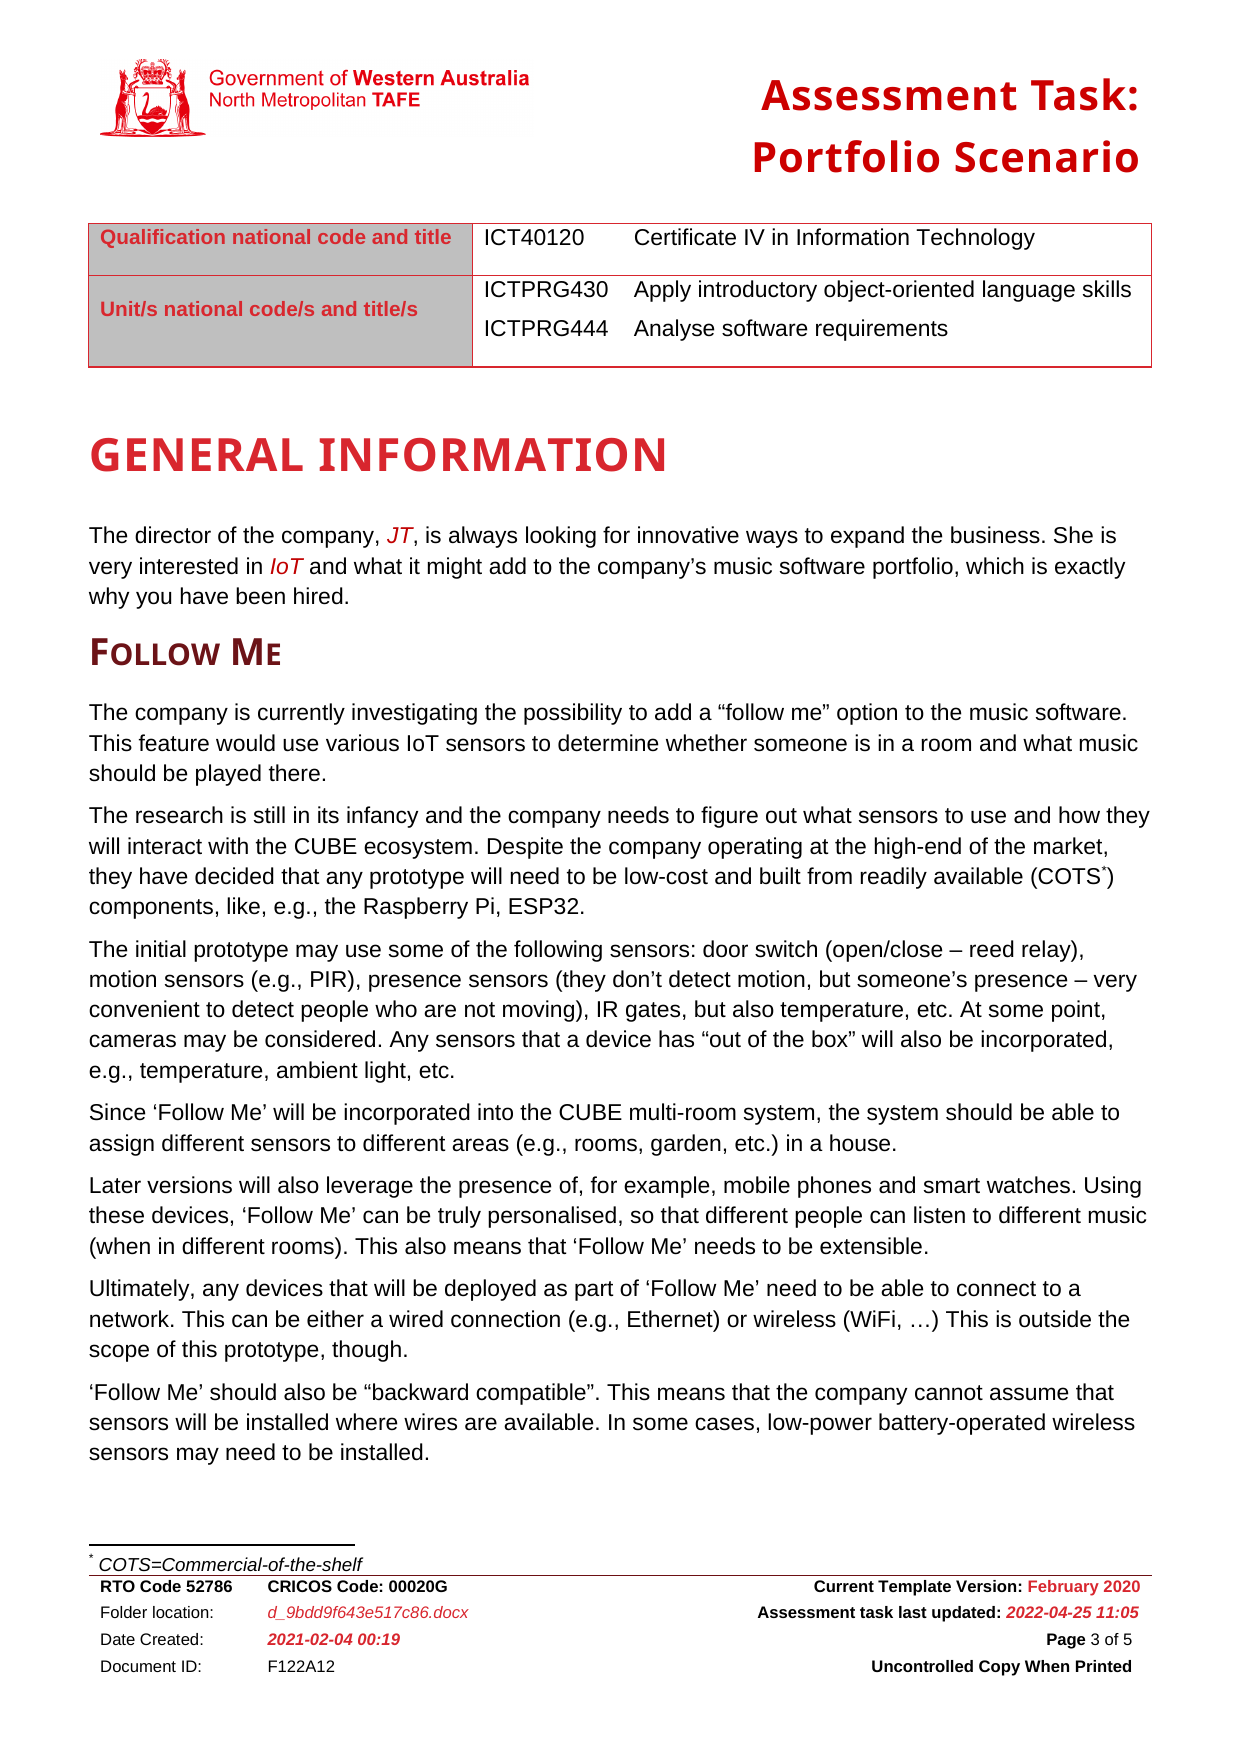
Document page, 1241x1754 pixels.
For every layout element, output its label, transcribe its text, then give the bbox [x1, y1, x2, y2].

text The director of the company, JT, is always looking for innovative ways to expand the business. She is very interested in IoT and what it might add to the company’s music software portfolio, which is exactly why you have been hired. [89, 522, 1152, 609]
picture [100, 59, 535, 137]
subtitle Follow Me [89, 626, 1152, 677]
subtitle General Information [89, 423, 1152, 485]
text The research is still in its infancy and the company needs to figure out what sensors to use and how they will interact with the CUBE ecosystem. Despite the company operating at the high-end of the market, they have decided that any prototype will need to be low-cost and built from readily available (COTS) components, like, e.g., the Raspberry Pi, ESP32. [89, 802, 1152, 919]
text ‘Follow Me’ should also be “backward compatible”. This means that the company cannot assume that sensors will be installed where wires are available. In some cases, low-power battery-operated wireless sensors may need to be installed. [89, 1378, 1152, 1465]
text The initial prototype may use some of the following sensors: door switch (open/close – reed relay), motion sensors (e.g., PIR), presence sensors (they don’t detect motion, but someone’s presence – very convenient to detect people who are not moving), IR gates, but also temperature, etc. At some point, cameras may be considered. Any sensors that a device has “out of the box” will also be incorporated, e.g., temperature, ambient light, etc. [89, 936, 1152, 1083]
text The company is currently investigating the possibility to add a “follow me” option to the music software. This feature would use various IoT sensors to determine whether someone is in a room and what music should be played there. [89, 699, 1152, 786]
text Since ‘Follow Me’ will be incorporated into the CUBE multi-room system, the system should be able to assign different sensors to different areas (e.g., rooms, garden, etc.) in a house. [89, 1099, 1152, 1156]
text Ultimately, any devices that will be deployed as part of ‘Follow Me’ need to be able to connect to a network. This can be either a wired connection (e.g., Ethernet) or wireless (WiFi, …) This is outside the scope of this prototype, though. [89, 1275, 1152, 1362]
text Later versions will also leverage the presence of, for example, mobile phones and smart watches. Using these devices, ‘Follow Me’ can be truly personalised, so that different people can listen to different music (when in different rooms). This also means that ‘Follow Me’ needs to be extensible. [89, 1172, 1152, 1259]
